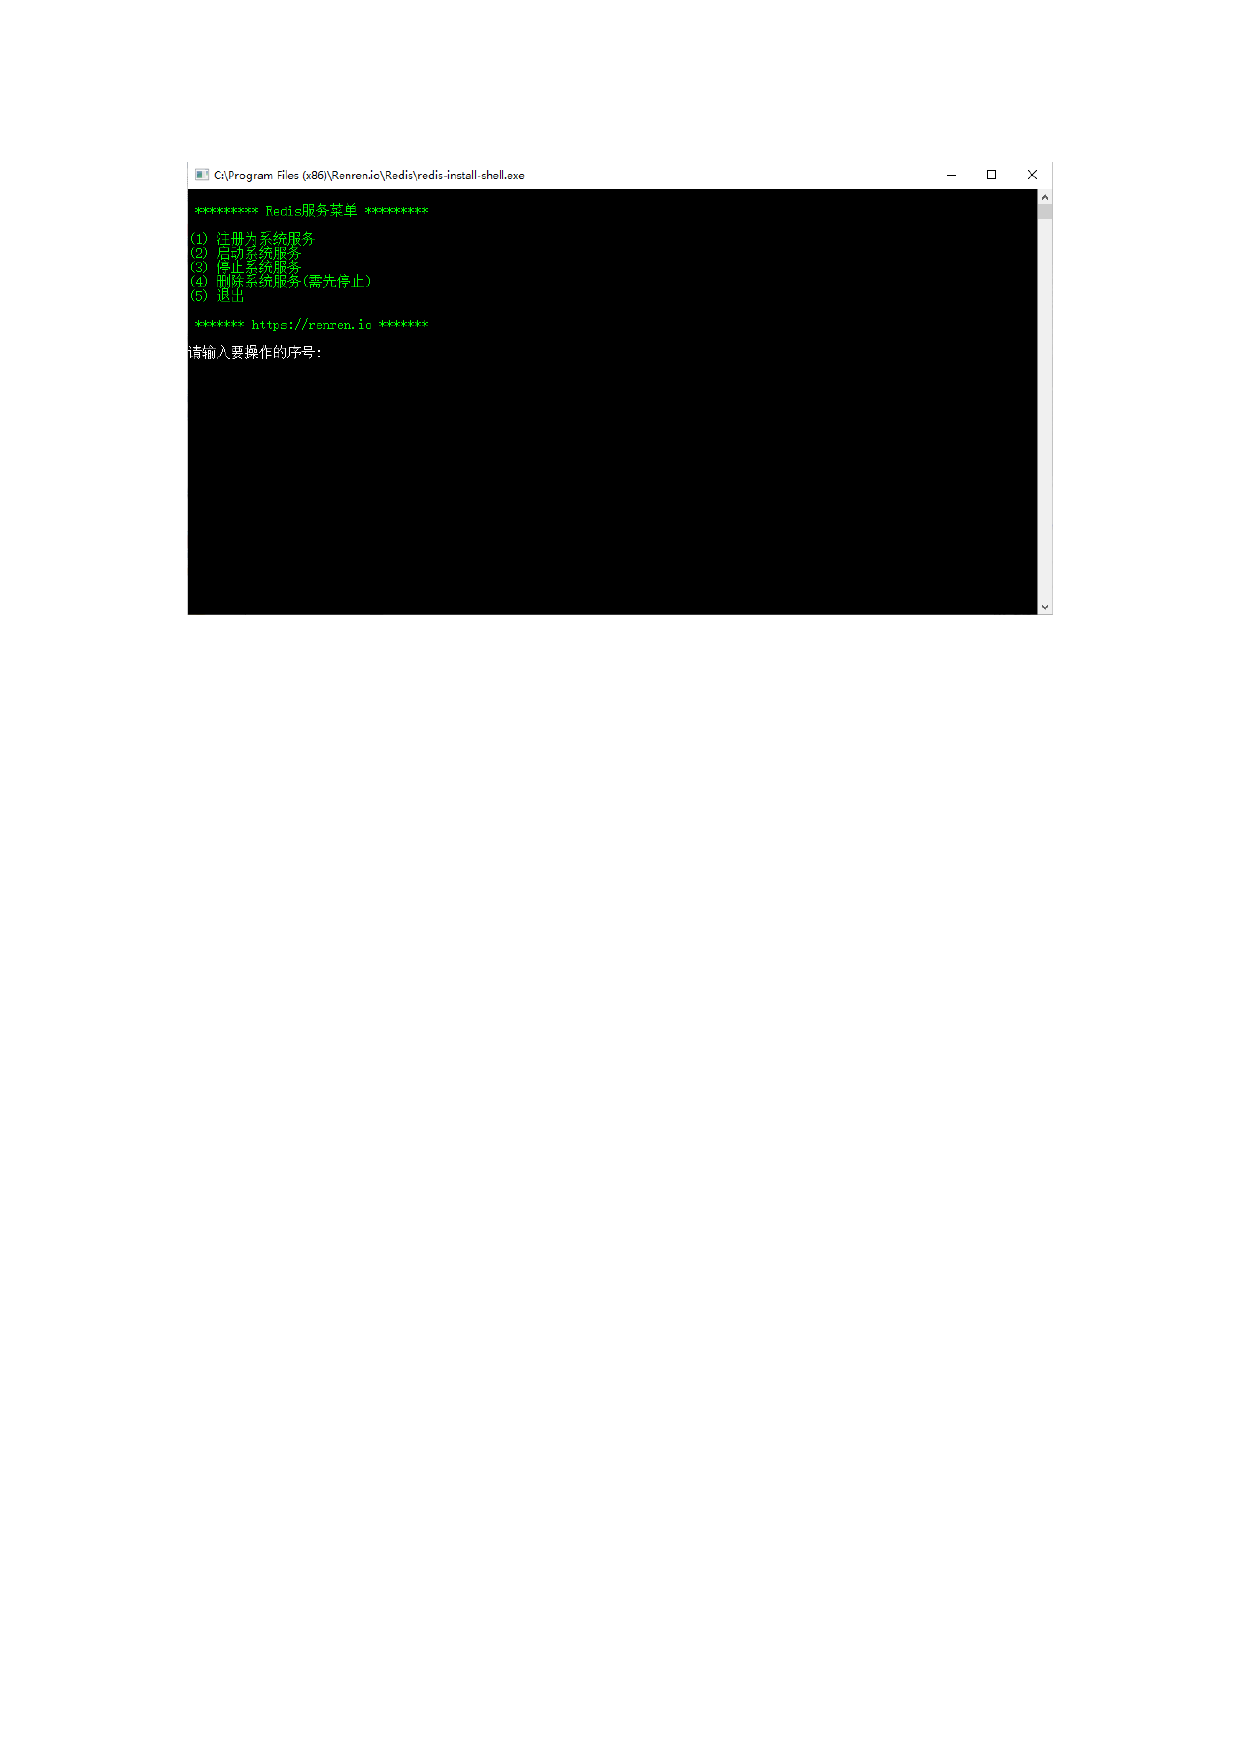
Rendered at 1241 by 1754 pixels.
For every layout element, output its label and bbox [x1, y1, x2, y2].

picture [187, 162, 1053, 615]
